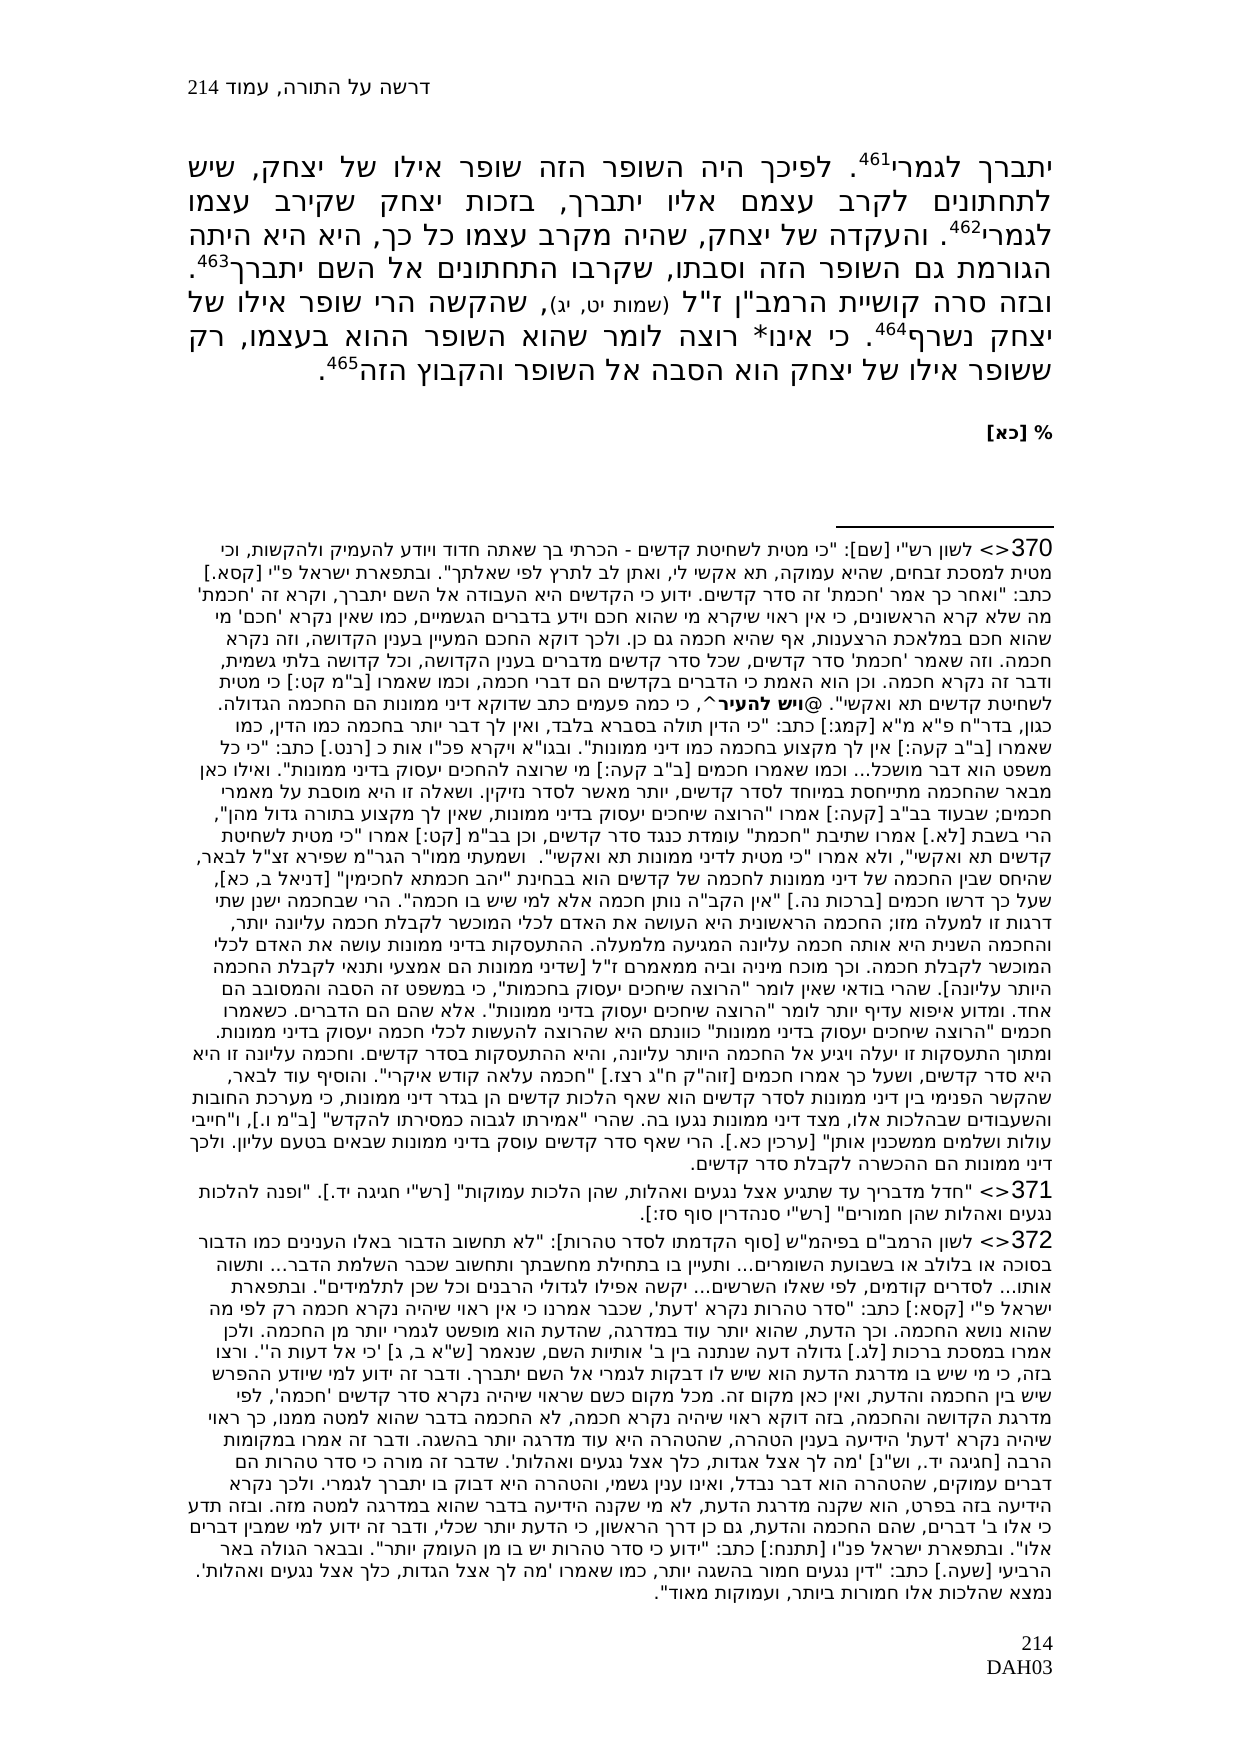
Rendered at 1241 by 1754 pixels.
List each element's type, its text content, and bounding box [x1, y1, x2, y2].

text % [כא] [187, 422, 1053, 443]
text #וזהו שאמרו= (פרקי דר"א פ"ל) שופר אילו של יצחק היה, לבחינת הקיבוץ והקירוב היותר מוחלט, כי יצחק היה מקרב עצמו אל השם יתברך לגמרי. לפיכך היה השופר הזה שופר אילו של יצחק, שיש לתחתונים לקרב עצמם אליו יתברך, בזכות יצחק שקירב עצמו לגמרי. והעקדה של יצחק, שהיה מקרב עצמו כל כך, היא היא היתה הגורמת גם השופר הזה וסבתו, שקרבו התחתונים אל השם יתברך. ובזה סרה קושיית הרמב"ן ז"ל (שמות יט, יג), שהקשה הרי שופר אילו של יצחק נשרף. כי אינו* רוצה לומר שהוא השופר ההוא בעצמו, רק ששופר אילו של יצחק הוא הסבה אל השופר והקבוץ הזה. [187, 150, 1053, 388]
